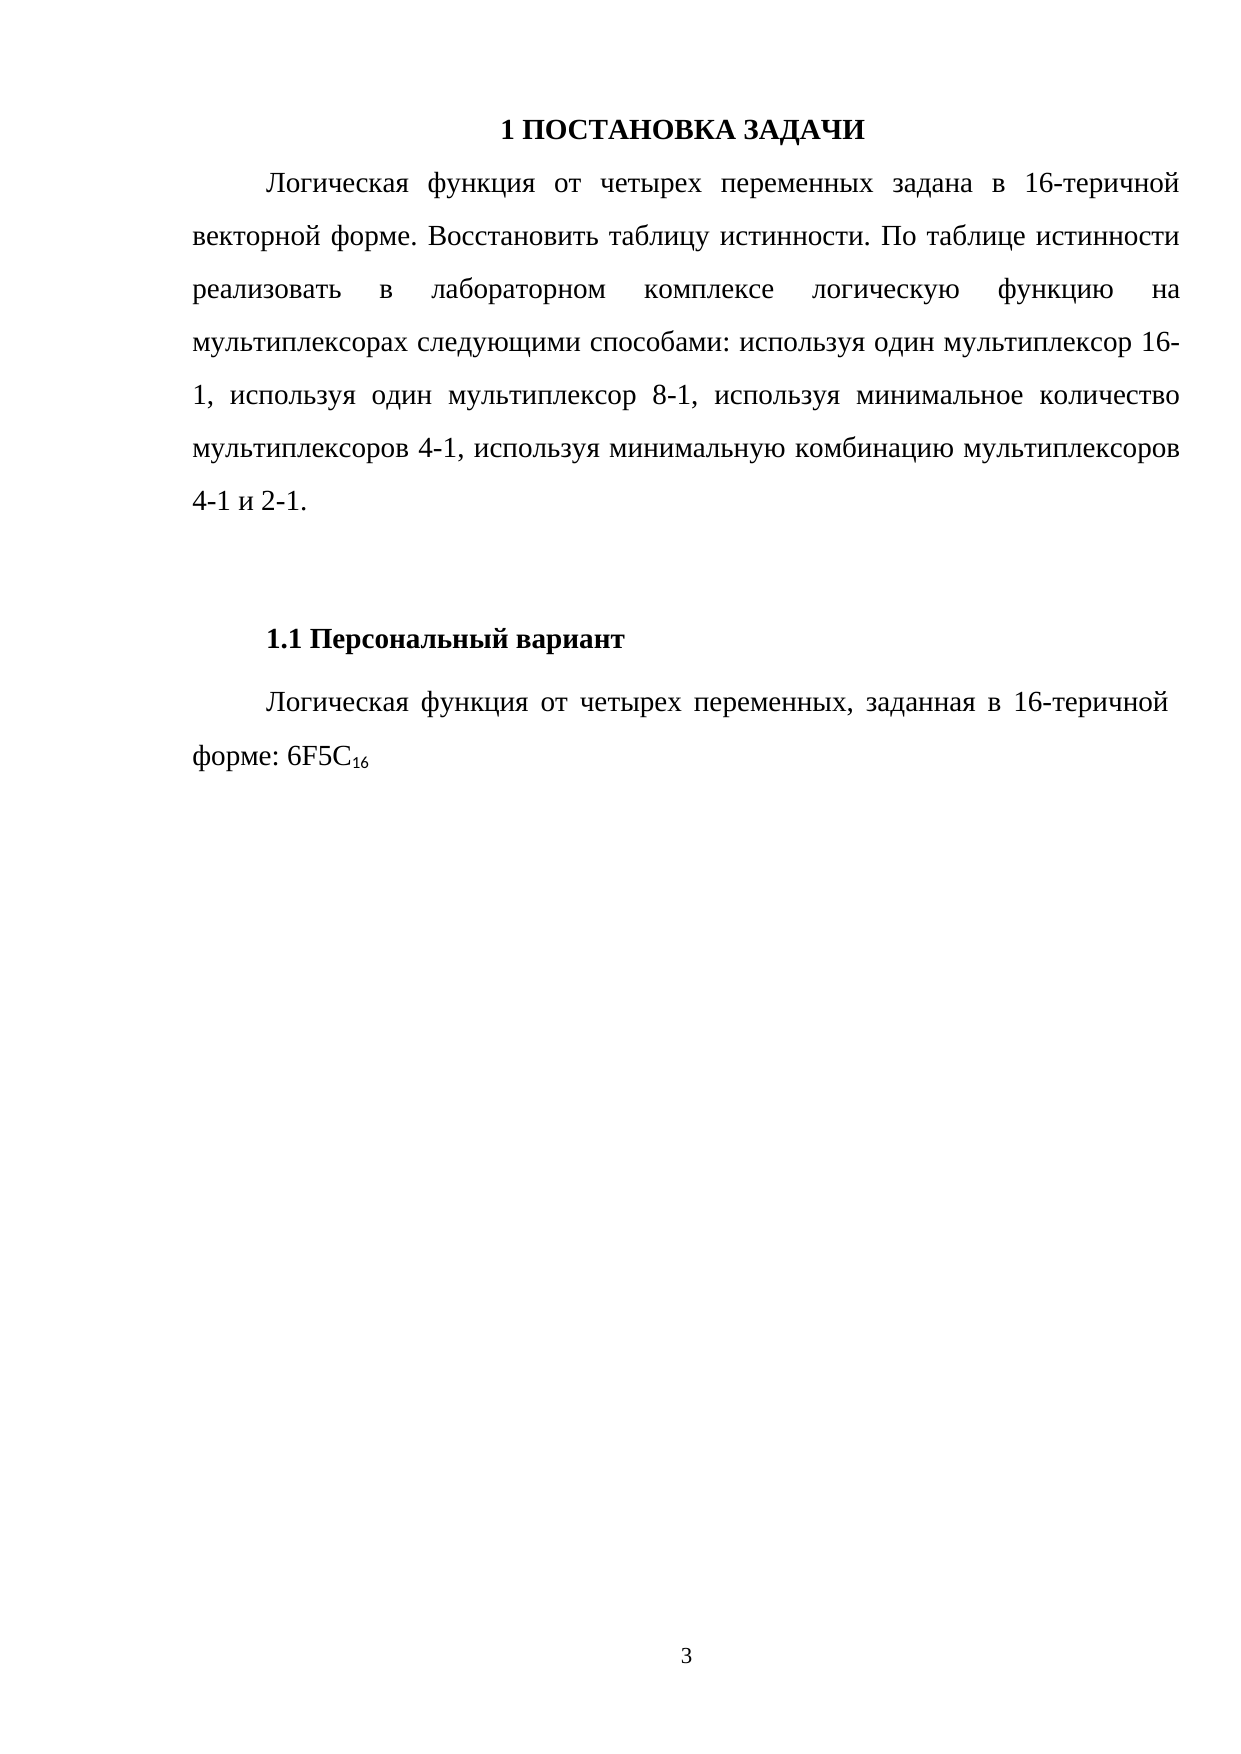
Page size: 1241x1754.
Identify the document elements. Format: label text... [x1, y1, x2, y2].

subtitle 1 ПОСТАНОВКА ЗАДАЧИ [192, 112, 1173, 146]
subtitle 1.1 Персональный вариант [266, 621, 1181, 655]
text Логическая функция от четырех переменных задана в 16-теричной векторной форме. Восстановить таблицу истинности. По таблице истинности реализовать в лабораторном комплексе логическую функцию на мультиплексорах следующими способами: используя один мультиплексор 16-1, используя один мультиплексор 8-1, используя минимальное количество мультиплексоров 4-1, используя минимальную комбинацию мультиплексоров 4-1 и 2-1. [192, 165, 1181, 516]
text Логическая функция от четырех переменных, заданная в 16-теричной форме: 6F5C16 [192, 684, 1169, 773]
